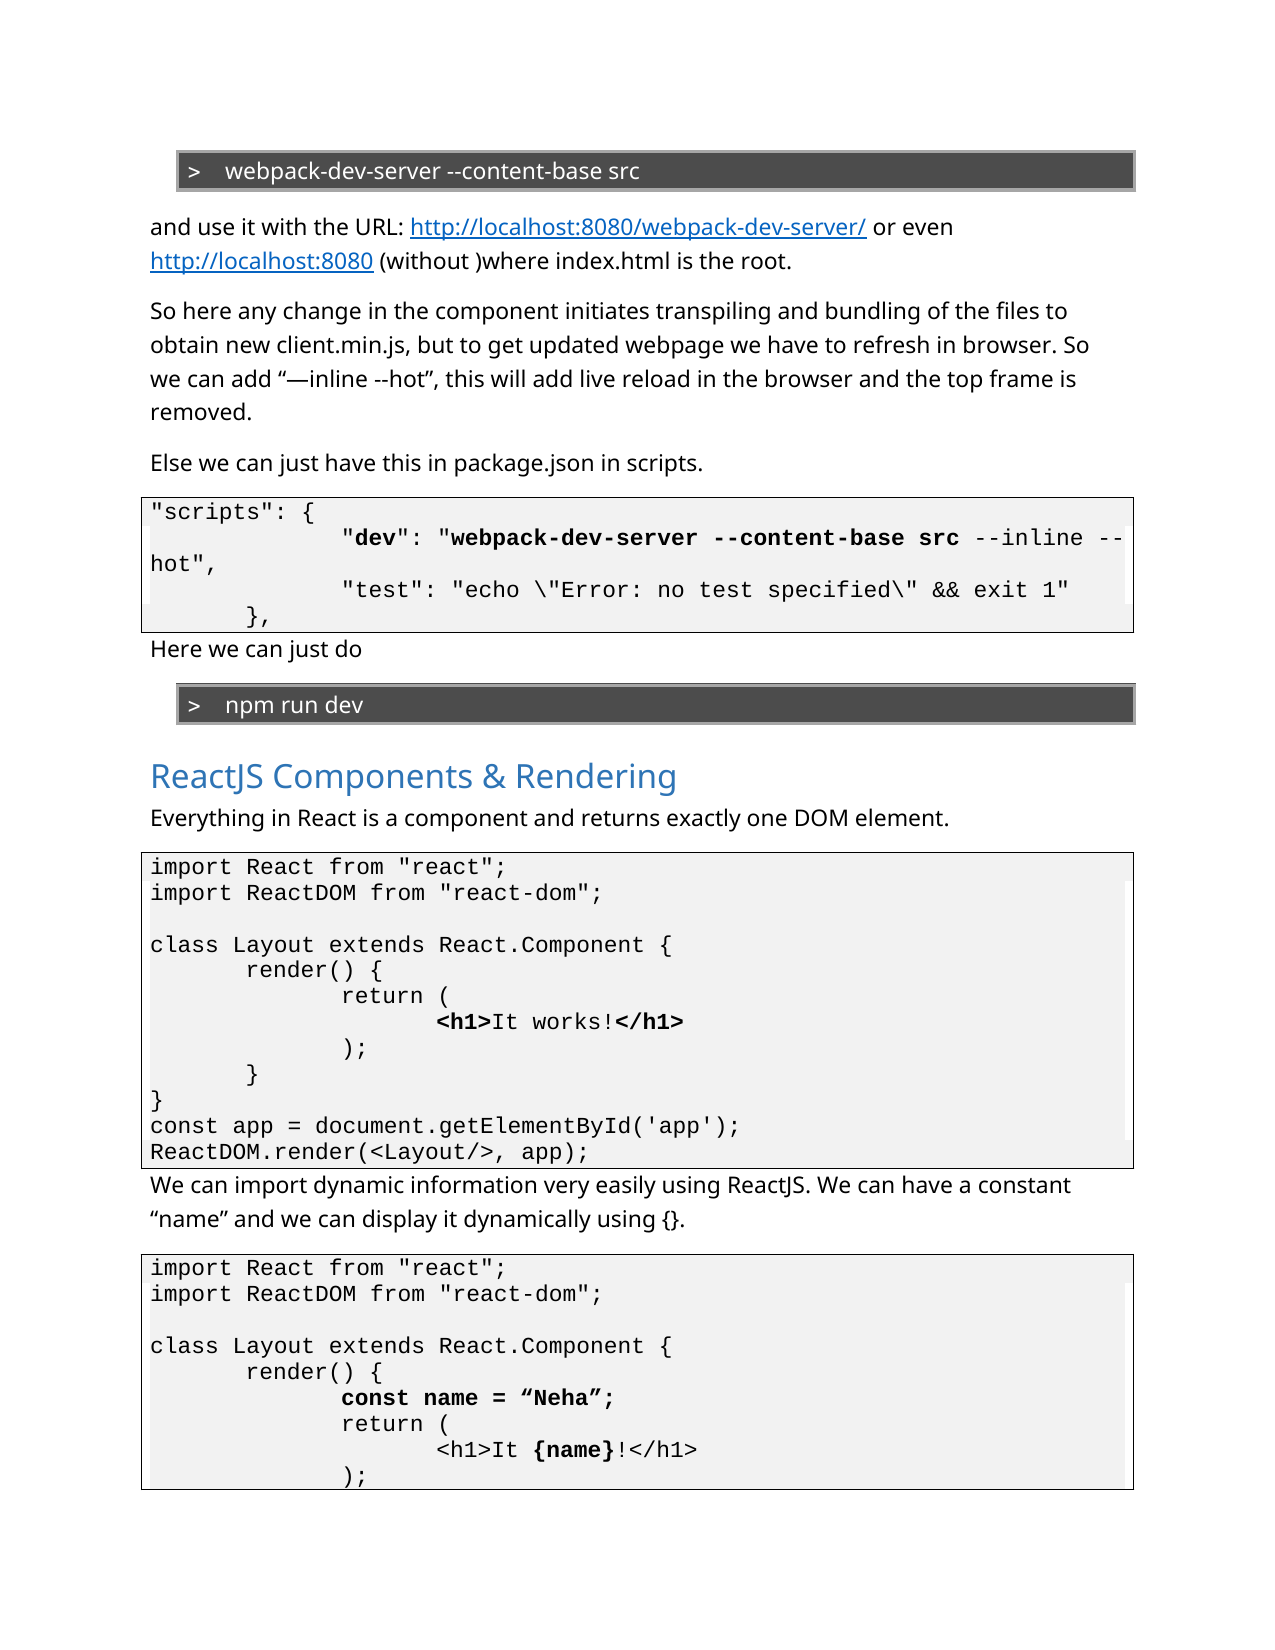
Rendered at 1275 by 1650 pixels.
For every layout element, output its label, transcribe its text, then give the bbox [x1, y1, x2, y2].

text return ( [150, 1412, 1125, 1438]
text ); [150, 1464, 1125, 1489]
text import React from "react"; [142, 1255, 1133, 1283]
text } [150, 1063, 1125, 1088]
text ); [150, 1037, 1125, 1063]
text ReactDOM.render(<Layout/>, app); [142, 1137, 1133, 1168]
text import React from "react"; [142, 853, 1133, 881]
text webpack-dev-server --content-base src [179, 153, 1133, 188]
text return ( [150, 985, 1125, 1011]
text class Layout extends React.Component { [150, 933, 1125, 959]
text "test": "echo \"Error: no test specified\" && exit 1" [150, 578, 1125, 601]
text "dev": "webpack-dev-server --content-base src --inline --hot", [150, 526, 1125, 578]
text <h1>It works!</h1> [150, 1011, 1125, 1037]
text const app = document.getElementById('app'); [150, 1114, 1125, 1137]
text Everything in React is a component and returns exactly one DOM element. [150, 802, 1125, 833]
text Here we can just do [150, 633, 1125, 664]
text render() { [150, 1361, 1125, 1386]
text render() { [150, 959, 1125, 985]
text We can import dynamic information very easily using ReactJS. We can have a constant “name” and we can display it dynamically using {}. [150, 1169, 1125, 1234]
text and use it with the URL: http://localhost:8080/webpack-dev-server/ or even http://localhost:8080 (without )where index.html is the root. [150, 211, 1125, 276]
text So here any change in the component initiates transpiling and bundling of the files to obtain new client.min.js, but to get updated webpage we have to refresh in browser. So we can add “—inline --hot”, this will add live reload in the browser and the top frame is removed. [150, 295, 1125, 427]
text "scripts": { [142, 498, 1133, 526]
text const name = “Neha”; [150, 1386, 1125, 1412]
text <h1>It {name}!</h1> [150, 1438, 1125, 1464]
text Else we can just have this in package.json in scripts. [150, 447, 1125, 478]
text import ReactDOM from "react-dom"; [150, 1283, 1125, 1309]
text import ReactDOM from "react-dom"; [150, 881, 1125, 907]
subtitle ReactJS Components & Rendering [150, 753, 1125, 798]
text }, [142, 601, 1133, 632]
text } [150, 1088, 1125, 1114]
text npm run dev [179, 687, 1133, 722]
text class Layout extends React.Component { [150, 1334, 1125, 1361]
